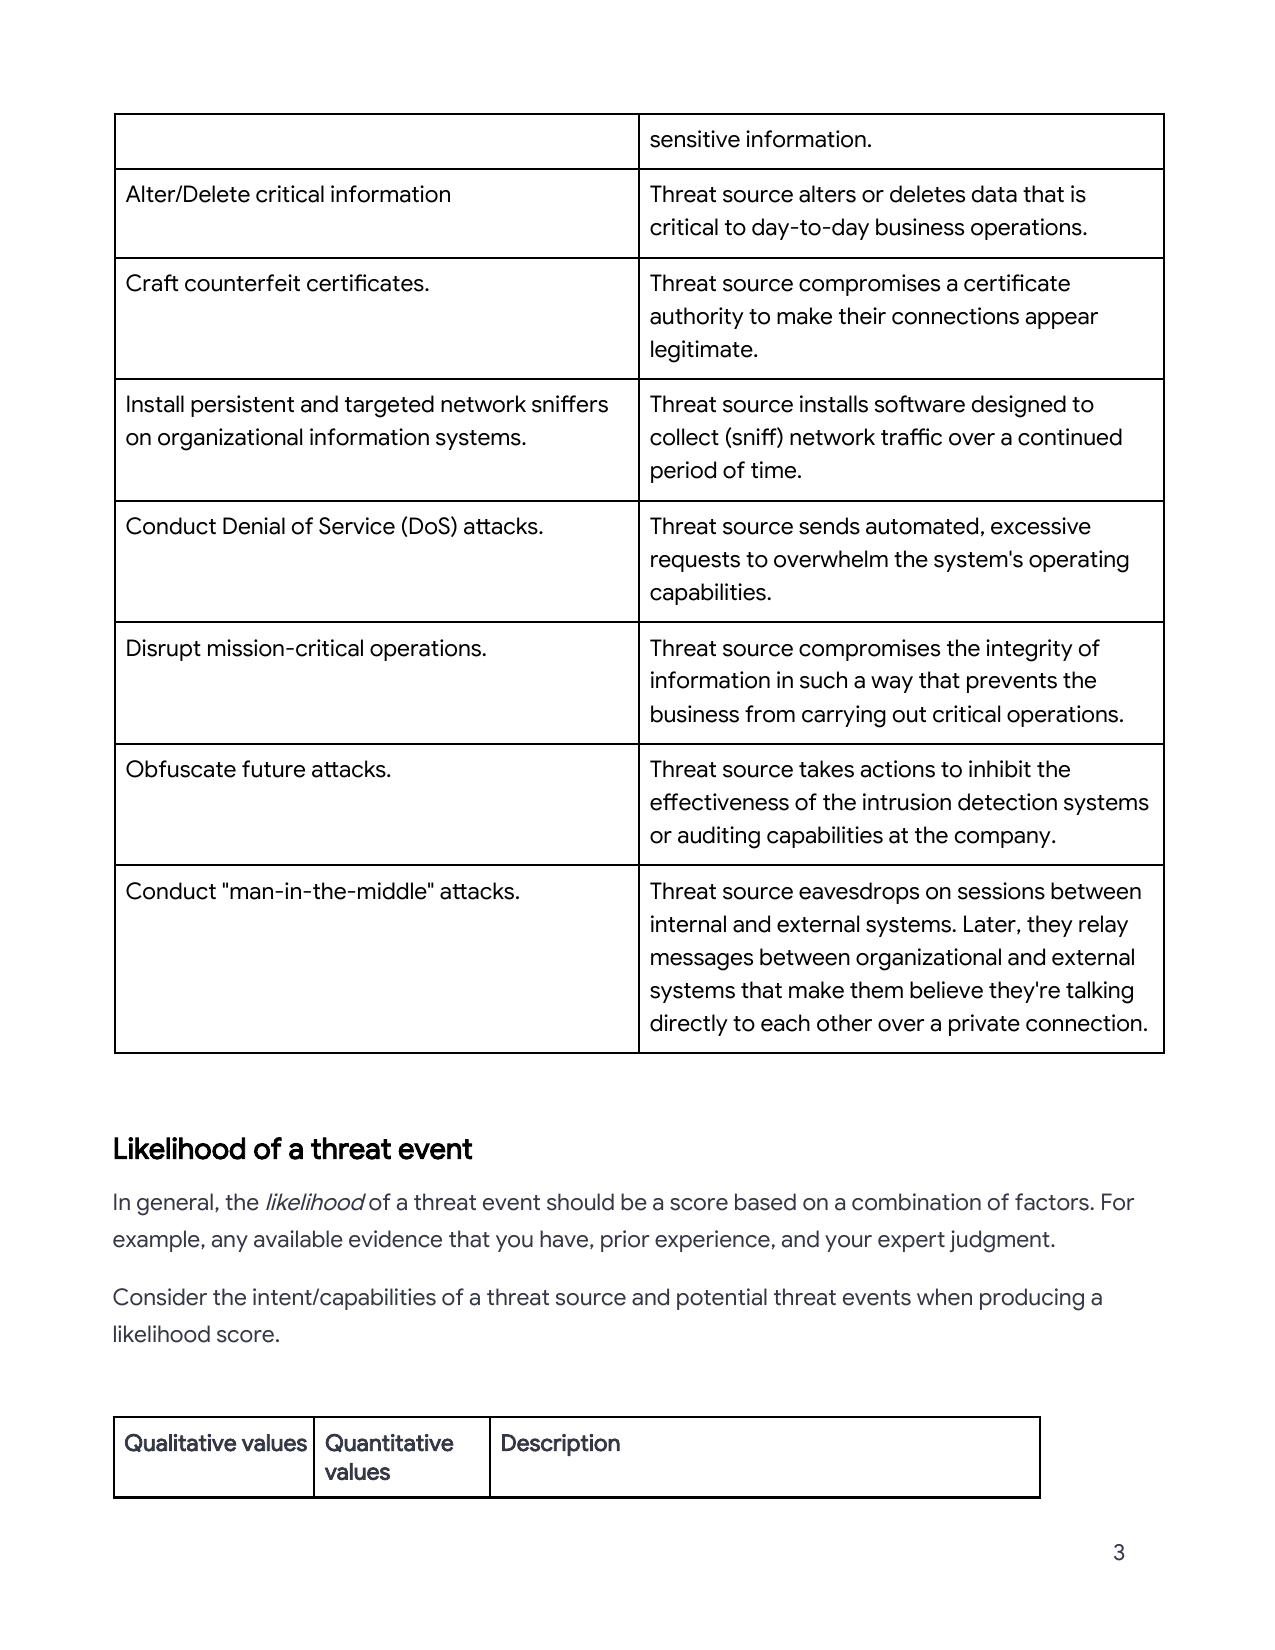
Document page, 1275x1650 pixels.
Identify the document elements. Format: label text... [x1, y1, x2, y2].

table_cell Threat source takes actions to inhibit the effectiveness of the intrusion detection systems or auditing capabilities at the company. [640, 745, 1163, 864]
table_cell Install persistent and targeted network sniffers on organizational information systems. [116, 380, 638, 500]
table_cell Threat source compromises a certificate authority to make their connections appear legitimate. [640, 259, 1163, 378]
table_header Description [491, 1418, 1039, 1496]
table_cell Disrupt mission-critical operations. [116, 623, 638, 743]
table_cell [640, 115, 1163, 168]
table_cell Alter/Delete critical information [116, 170, 638, 257]
table_cell Craft counterfeit certificates. [116, 259, 638, 378]
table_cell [116, 115, 638, 168]
subtitle Likelihood of a threat event [112, 1131, 1162, 1167]
table_cell Threat source compromises the integrity of information in such a way that prevents the business from carrying out critical operations. [640, 623, 1163, 743]
text Consider the intent/capabilities of a threat source and potential threat events when producing a likelihood score. [112, 1283, 1162, 1349]
table_cell Threat source sends automated, excessive requests to overwhelm the system's operating capabilities. [640, 502, 1163, 621]
table_header Qualitative values [115, 1418, 313, 1496]
text In general, the likelihood of a threat event should be a score based on a combination of factors. For example, any available evidence that you have, prior experience, and your expert judgment. [112, 1188, 1162, 1254]
table_cell Threat source alters or deletes data that is critical to day-to-day business operations. [640, 170, 1163, 257]
table_cell Conduct "man-in-the-middle" attacks. [116, 866, 638, 1052]
table_cell Threat source eavesdrops on sessions between internal and external systems. Later, they relay messages between organizational and external systems that make them believe they're talking directly to each other over a private connection. [640, 866, 1163, 1052]
table_cell Threat source installs software designed to collect (sniff) network traffic over a continued period of time. [640, 380, 1163, 500]
table_header Quantitative values [315, 1418, 489, 1496]
table_cell Conduct Denial of Service (DoS) attacks. [116, 502, 638, 621]
table_cell Obfuscate future attacks. [116, 745, 638, 864]
